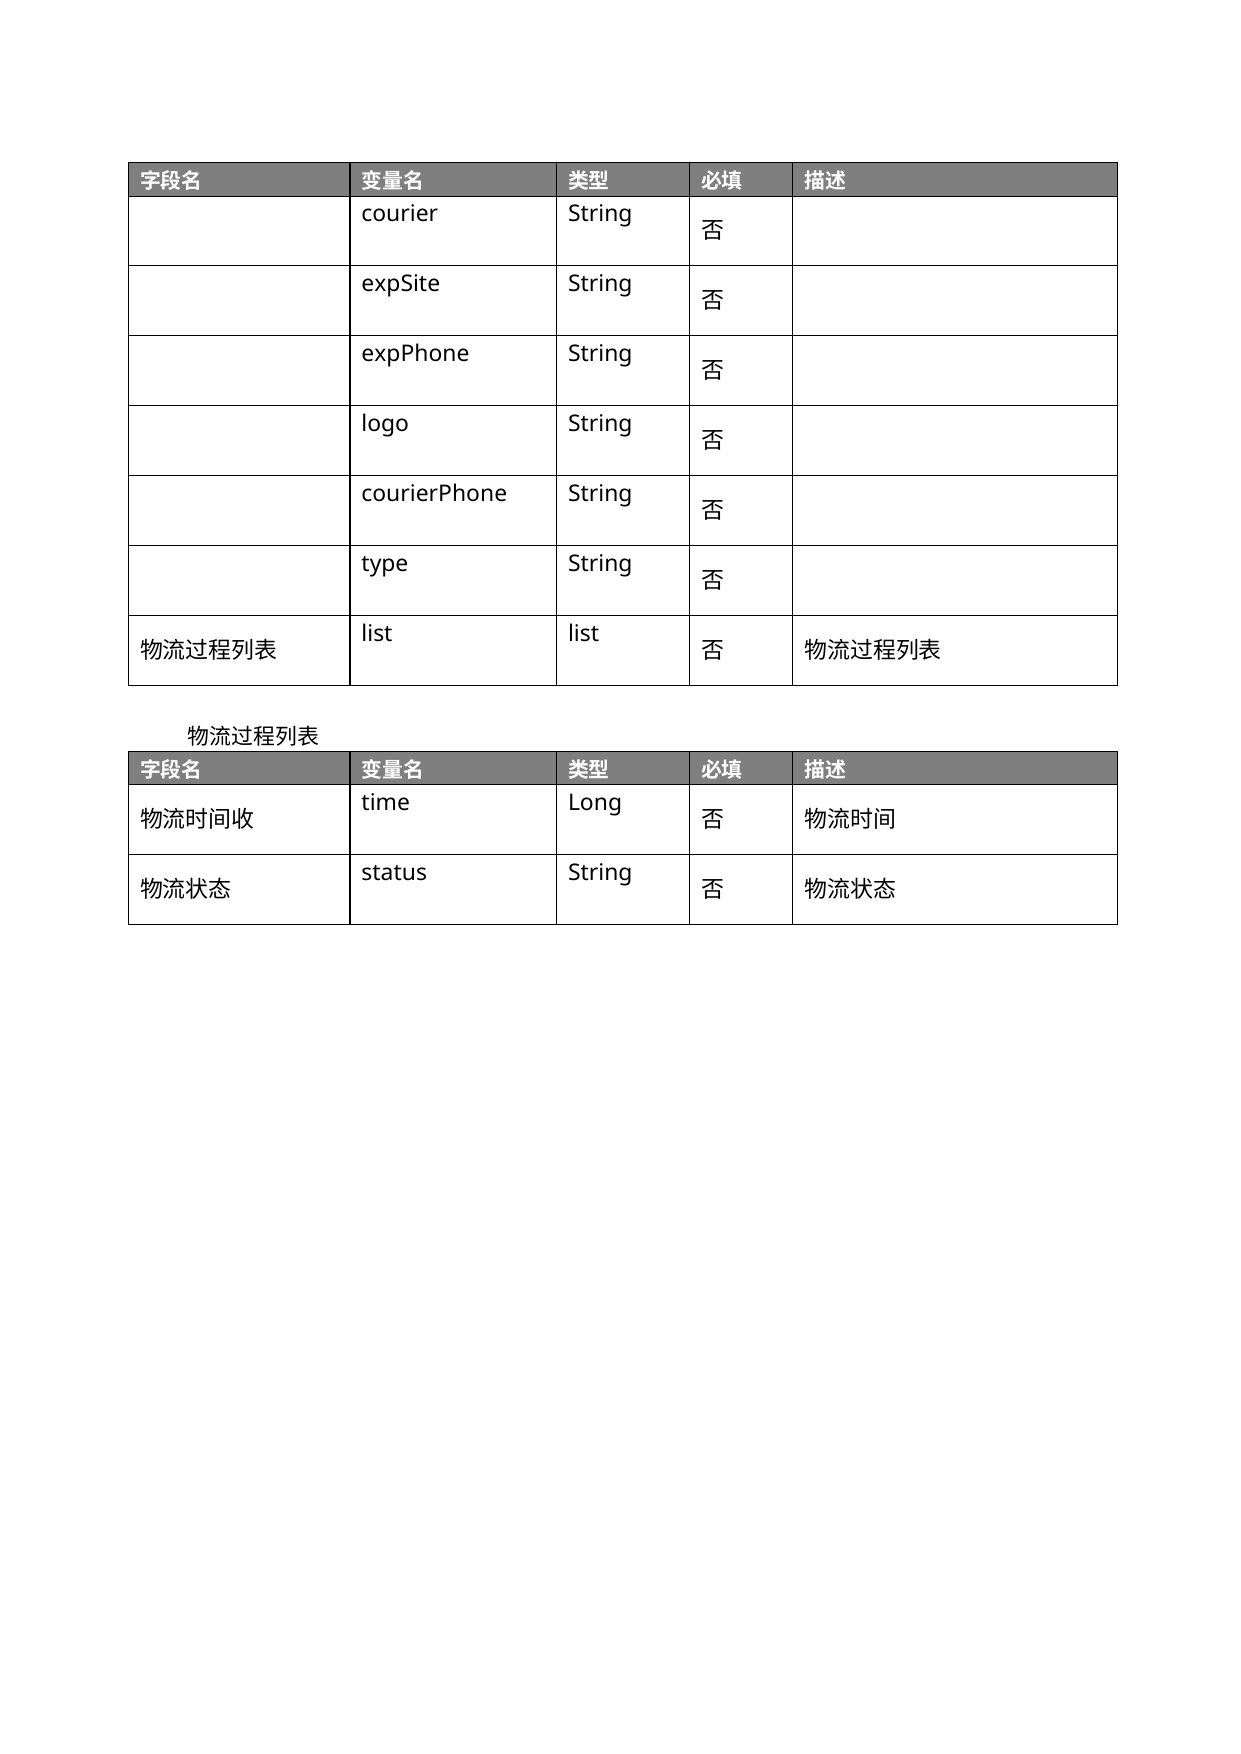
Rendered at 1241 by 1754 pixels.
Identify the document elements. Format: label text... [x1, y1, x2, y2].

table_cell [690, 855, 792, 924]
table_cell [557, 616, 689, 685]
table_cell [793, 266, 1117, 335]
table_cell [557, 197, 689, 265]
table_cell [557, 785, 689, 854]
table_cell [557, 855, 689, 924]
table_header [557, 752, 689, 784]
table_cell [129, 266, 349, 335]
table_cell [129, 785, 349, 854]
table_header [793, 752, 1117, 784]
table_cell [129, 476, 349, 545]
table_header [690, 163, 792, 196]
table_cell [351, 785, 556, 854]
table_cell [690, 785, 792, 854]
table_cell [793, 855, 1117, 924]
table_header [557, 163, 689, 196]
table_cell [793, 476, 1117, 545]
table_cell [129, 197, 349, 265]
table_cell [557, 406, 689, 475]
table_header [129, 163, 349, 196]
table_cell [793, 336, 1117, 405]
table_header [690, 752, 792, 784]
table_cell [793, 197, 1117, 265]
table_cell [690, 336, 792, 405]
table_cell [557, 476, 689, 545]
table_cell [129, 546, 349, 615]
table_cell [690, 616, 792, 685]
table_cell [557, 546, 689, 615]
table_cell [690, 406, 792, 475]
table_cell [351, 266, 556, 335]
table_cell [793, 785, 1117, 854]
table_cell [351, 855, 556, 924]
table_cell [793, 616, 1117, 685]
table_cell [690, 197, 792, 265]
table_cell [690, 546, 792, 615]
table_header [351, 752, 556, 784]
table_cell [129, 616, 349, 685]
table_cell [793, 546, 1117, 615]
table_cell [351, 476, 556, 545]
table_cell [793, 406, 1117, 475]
text 物流过程列表 [187, 718, 1053, 751]
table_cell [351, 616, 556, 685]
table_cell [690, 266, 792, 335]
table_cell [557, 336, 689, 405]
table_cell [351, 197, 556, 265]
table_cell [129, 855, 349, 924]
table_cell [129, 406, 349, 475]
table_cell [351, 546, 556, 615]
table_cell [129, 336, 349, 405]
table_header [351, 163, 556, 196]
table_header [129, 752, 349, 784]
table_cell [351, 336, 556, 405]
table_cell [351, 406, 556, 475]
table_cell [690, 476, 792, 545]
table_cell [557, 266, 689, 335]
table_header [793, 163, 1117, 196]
